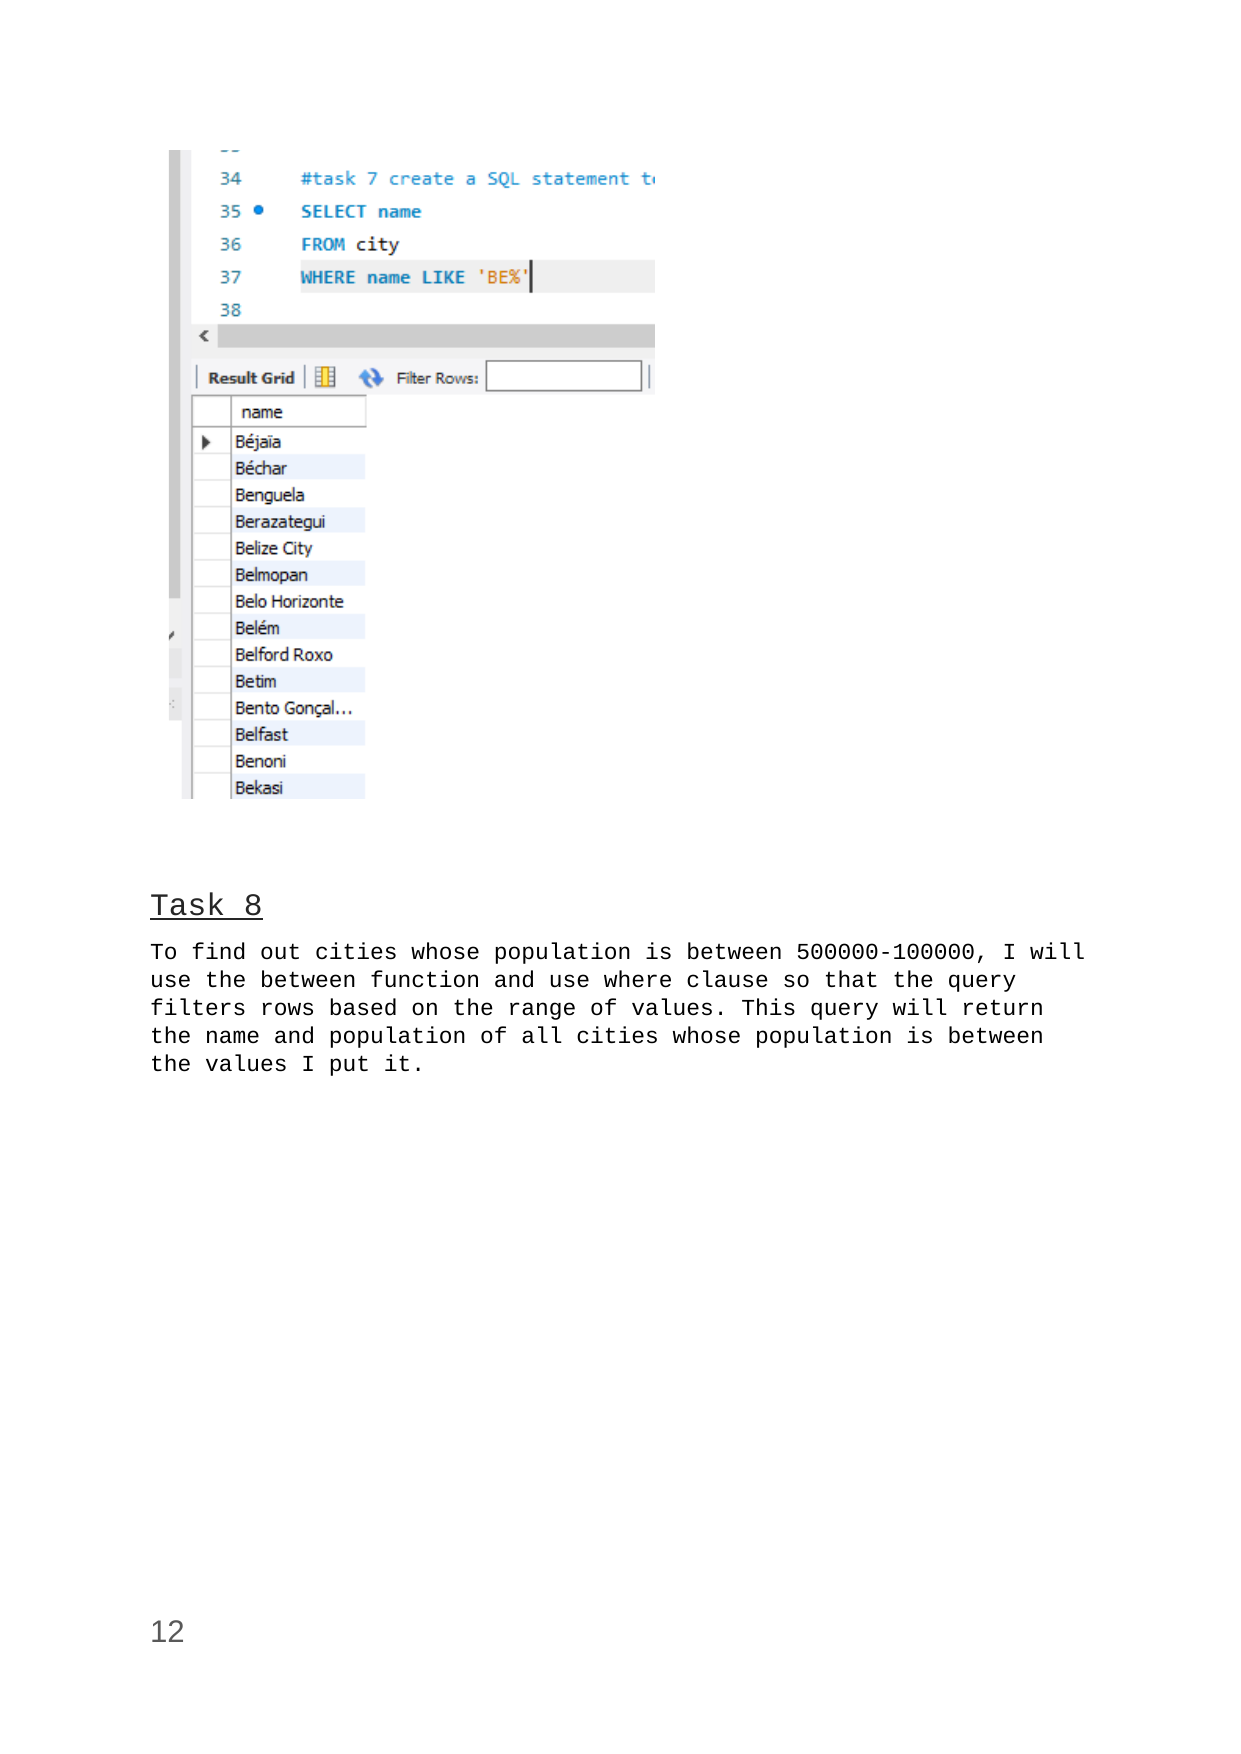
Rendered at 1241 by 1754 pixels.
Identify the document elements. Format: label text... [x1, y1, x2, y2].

text To find out cities whose population is between 500000-100000, I will use the between function and use where clause so that the query filters rows based on the range of values. This query will return the name and population of all cities whose population is between the values I put it. [150, 940, 1090, 1078]
subtitle Task 8 [150, 889, 1090, 925]
